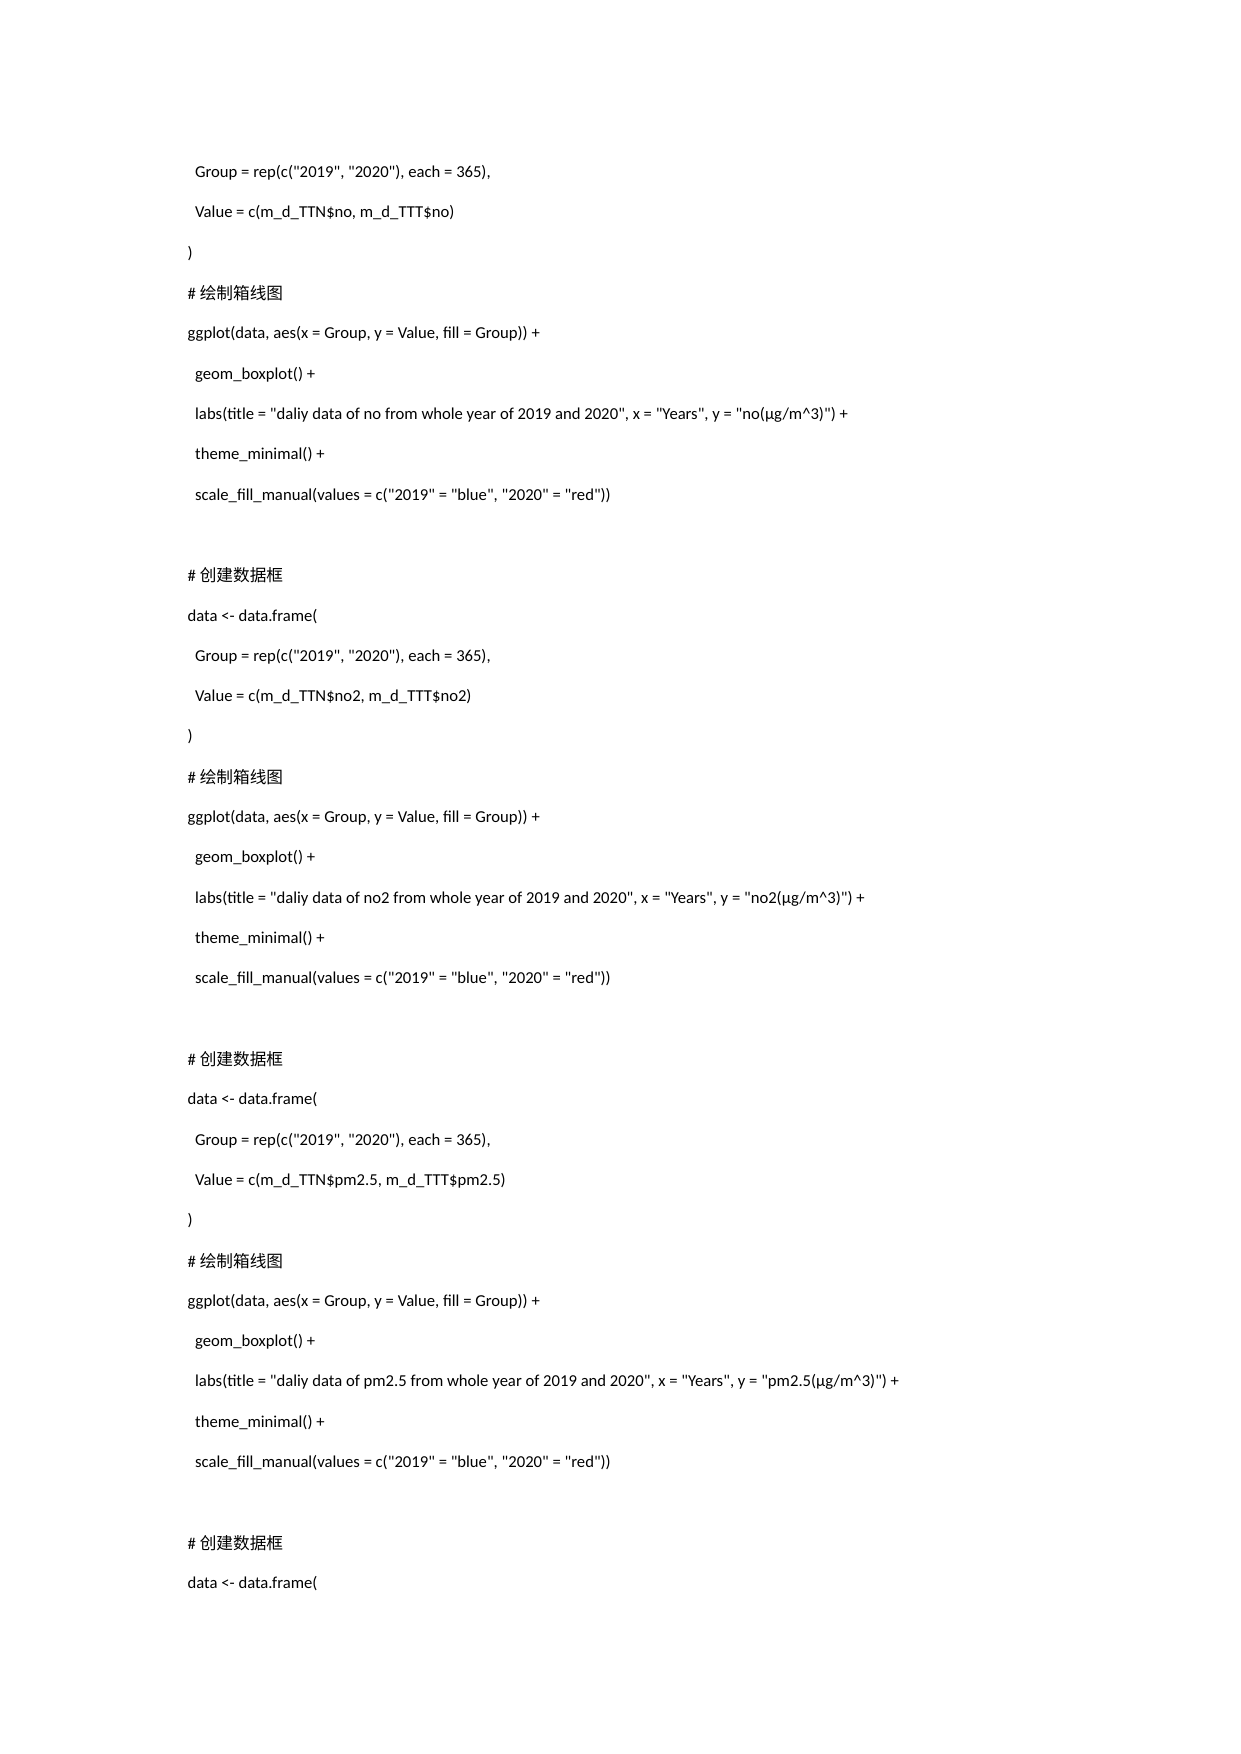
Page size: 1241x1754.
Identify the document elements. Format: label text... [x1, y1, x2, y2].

text data <- data.frame( [187, 595, 1053, 635]
text labs(title = "daliy data of pm2.5 from whole year of 2019 and 2020", x = "Years", y = "pm2.5(μg/m^3)") + [187, 1361, 1053, 1401]
text data <- data.frame( [187, 1562, 1053, 1603]
text geom_boxplot() + [187, 353, 1053, 393]
text ) [187, 1199, 1053, 1240]
text scale_fill_manual(values = c("2019" = "blue", "2020" = "red")) [187, 1441, 1053, 1482]
text Value = c(m_d_TTN$no2, m_d_TTT$no2) [187, 675, 1053, 716]
text Value = c(m_d_TTN$pm2.5, m_d_TTT$pm2.5) [187, 1159, 1053, 1199]
text geom_boxplot() + [187, 837, 1053, 877]
text # 创建数据框 [187, 1522, 1053, 1562]
text Group = rep(c("2019", "2020"), each = 365), [187, 1119, 1053, 1159]
text ggplot(data, aes(x = Group, y = Value, fill = Group)) + [187, 796, 1053, 837]
text # 创建数据框 [187, 1038, 1053, 1078]
text # 创建数据框 [187, 554, 1053, 595]
text scale_fill_manual(values = c("2019" = "blue", "2020" = "red")) [187, 474, 1053, 514]
text data <- data.frame( [187, 1078, 1053, 1119]
text theme_minimal() + [187, 917, 1053, 958]
text ggplot(data, aes(x = Group, y = Value, fill = Group)) + [187, 1280, 1053, 1320]
text Value = c(m_d_TTN$no, m_d_TTT$no) [187, 192, 1053, 232]
text Group = rep(c("2019", "2020"), each = 365), [187, 635, 1053, 675]
text # 绘制箱线图 [187, 1240, 1053, 1280]
text labs(title = "daliy data of no2 from whole year of 2019 and 2020", x = "Years", y = "no2(μg/m^3)") + [187, 877, 1053, 917]
text scale_fill_manual(values = c("2019" = "blue", "2020" = "red")) [187, 958, 1053, 998]
text ) [187, 716, 1053, 756]
text theme_minimal() + [187, 433, 1053, 474]
text Group = rep(c("2019", "2020"), each = 365), [187, 151, 1053, 192]
text ggplot(data, aes(x = Group, y = Value, fill = Group)) + [187, 313, 1053, 353]
text labs(title = "daliy data of no from whole year of 2019 and 2020", x = "Years", y = "no(μg/m^3)") + [187, 393, 1053, 433]
text geom_boxplot() + [187, 1320, 1053, 1361]
text ) [187, 232, 1053, 272]
text # 绘制箱线图 [187, 272, 1053, 313]
text theme_minimal() + [187, 1401, 1053, 1441]
text # 绘制箱线图 [187, 756, 1053, 796]
